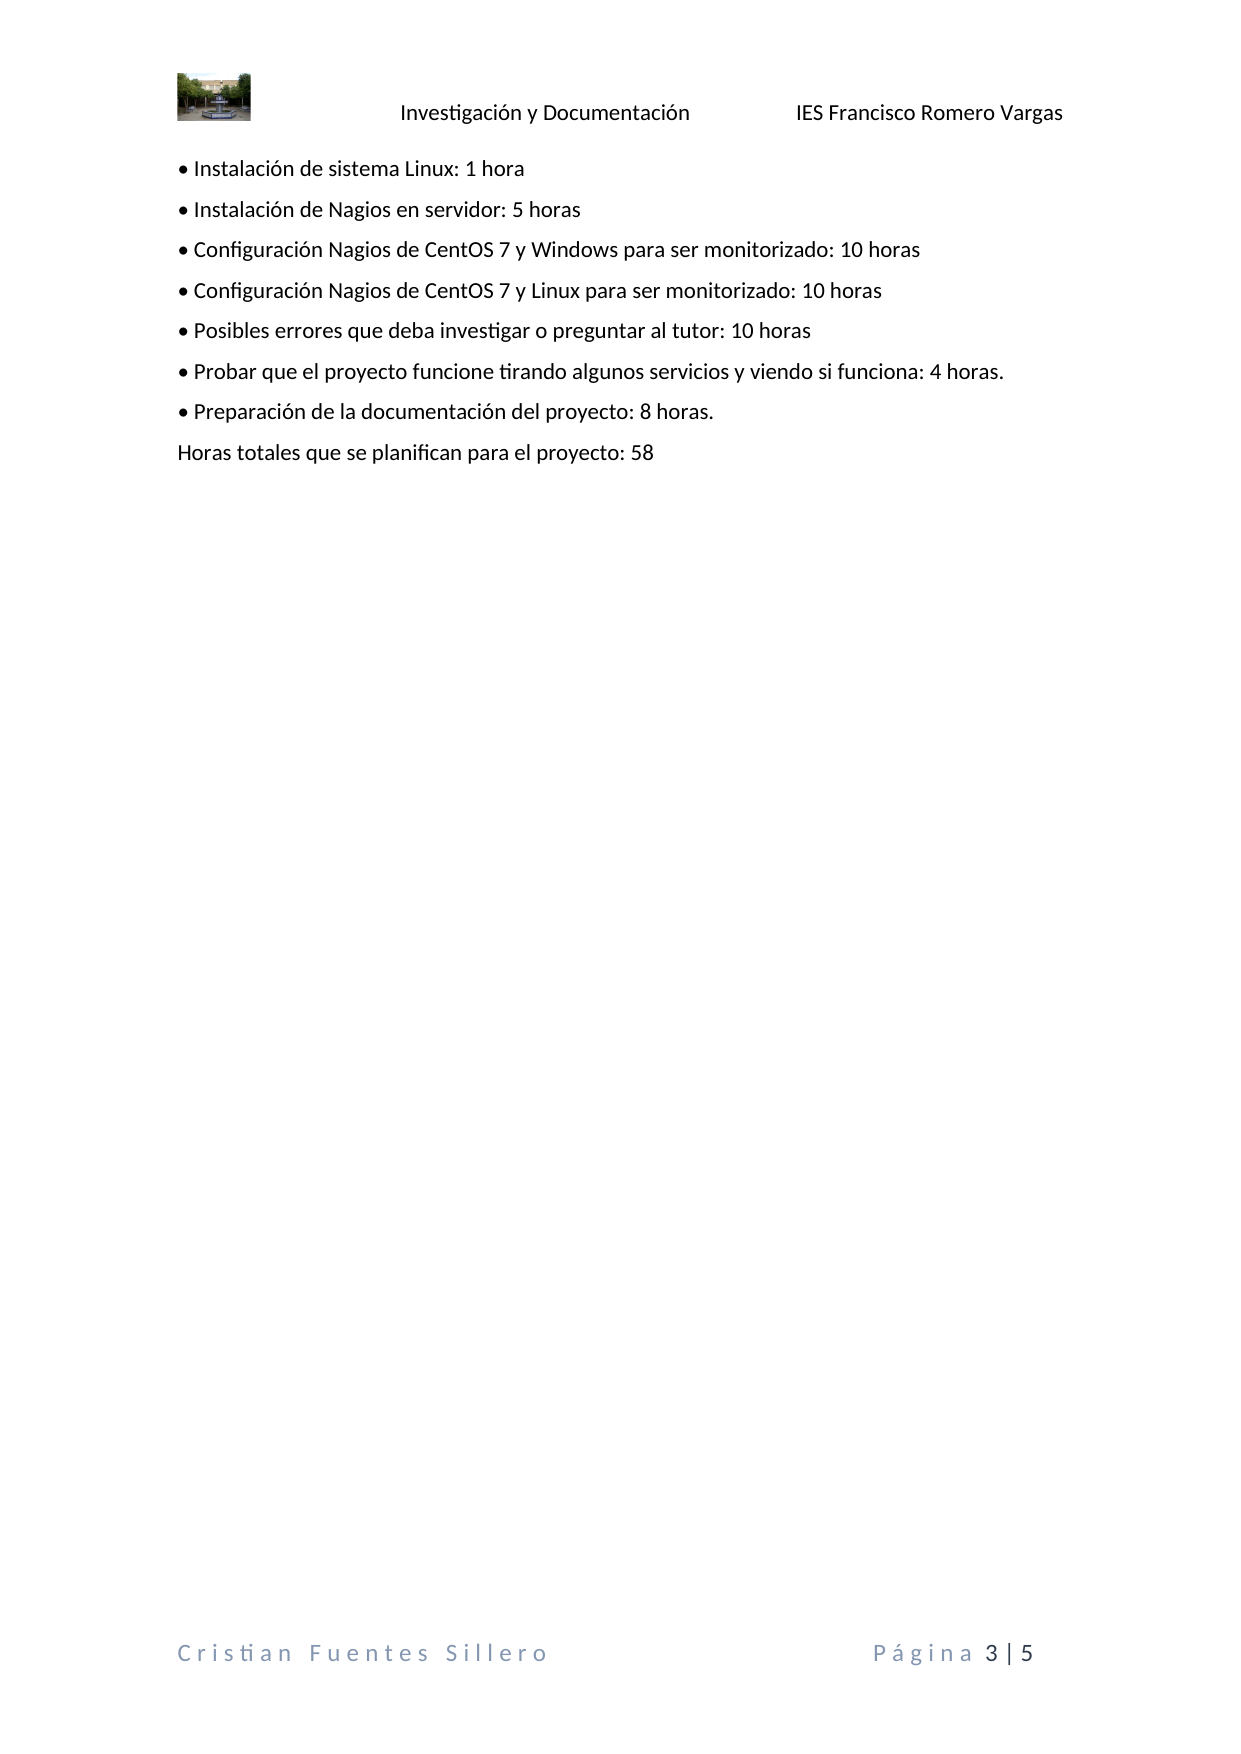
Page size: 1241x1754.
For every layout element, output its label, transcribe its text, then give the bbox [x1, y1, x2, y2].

text • Configuración Nagios de CentOS 7 y Windows para ser monitorizado: 10 horas [177, 235, 1063, 263]
text • Instalación de sistema Linux: 1 hora [177, 154, 1063, 182]
text Horas totales que se planifican para el proyecto: 58 [177, 438, 1063, 466]
text • Probar que el proyecto funcione tirando algunos servicios y viendo si funciona: 4 horas. [177, 357, 1063, 385]
text • Preparación de la documentación del proyecto: 8 horas. [177, 397, 1063, 426]
text • Posibles errores que deba investigar o preguntar al tutor: 10 horas [177, 316, 1063, 344]
text • Configuración Nagios de CentOS 7 y Linux para ser monitorizado: 10 horas [177, 276, 1063, 304]
picture [177, 73, 251, 121]
text • Instalación de Nagios en servidor: 5 horas [177, 195, 1063, 223]
